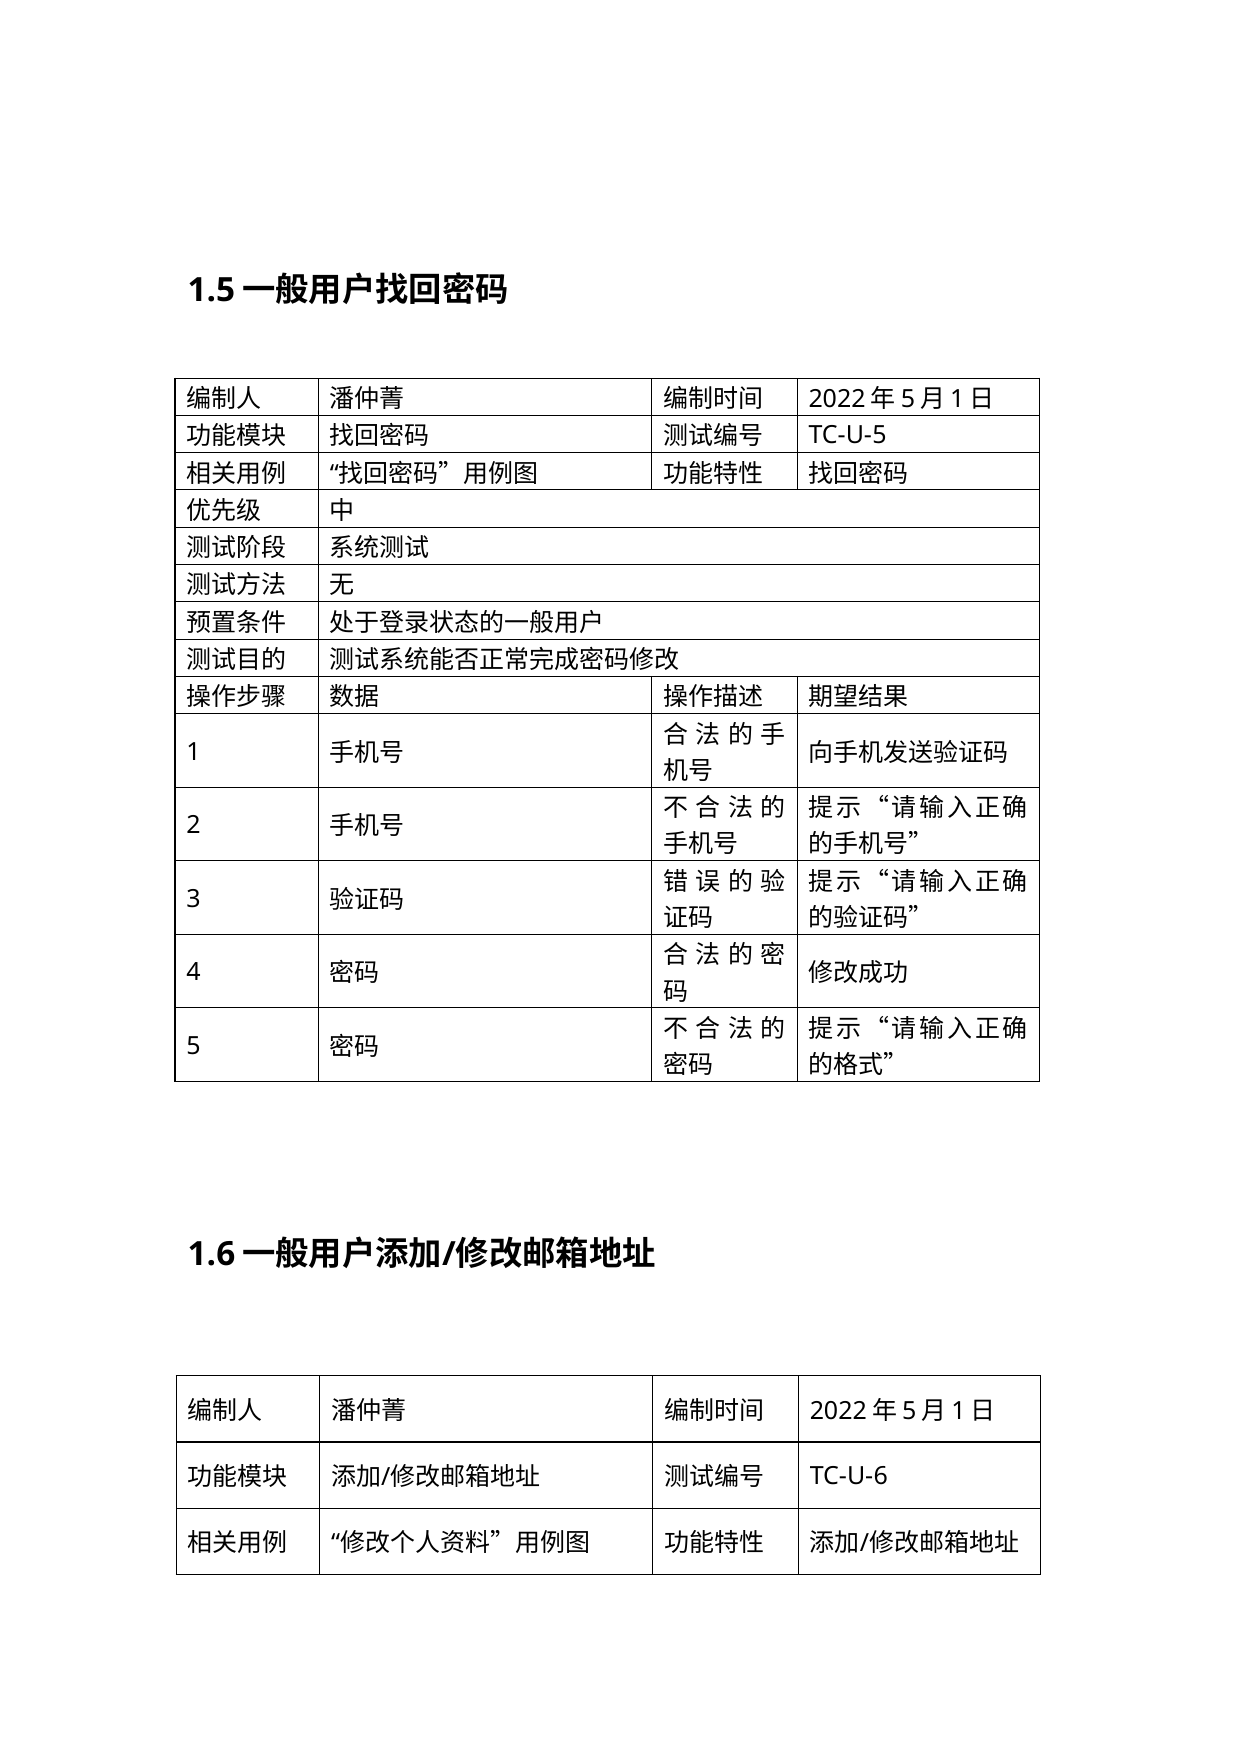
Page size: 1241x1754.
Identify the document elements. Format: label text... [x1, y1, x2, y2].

table_cell 预置条件 [176, 602, 318, 638]
table_cell 测试编号 [652, 416, 797, 452]
table_cell 操作步骤 [176, 677, 318, 713]
table_cell 找回密码 [319, 416, 651, 452]
table_cell 添加/修改邮箱地址 [320, 1443, 652, 1507]
table_cell 不合法的手机号 [652, 788, 797, 860]
table_header 编制人 [177, 1376, 319, 1441]
table_cell 功能特性 [653, 1509, 798, 1573]
table_cell 测试目的 [176, 640, 318, 676]
table_cell 数据 [319, 677, 651, 713]
table_cell 不合法的密码 [652, 1008, 797, 1081]
table_header 2022年5月1日 [799, 1376, 1040, 1441]
table_cell 4 [176, 935, 318, 1007]
table_cell 无 [319, 565, 1039, 601]
table_cell 手机号 [319, 714, 651, 787]
table_cell 测试阶段 [176, 528, 318, 564]
table_cell 添加/修改邮箱地址 [799, 1509, 1040, 1573]
table_cell 测试系统能否正常完成密码修改 [319, 640, 1039, 676]
table_header 编制时间 [652, 379, 797, 415]
table_cell TC-U-5 [798, 416, 1039, 452]
table_cell 功能特性 [652, 453, 797, 489]
table_cell 合法的手机号 [652, 714, 797, 787]
table_cell 找回密码 [798, 453, 1039, 489]
table_cell 错误的验证码 [652, 861, 797, 934]
table_cell 测试编号 [653, 1443, 798, 1507]
table_cell 中 [319, 490, 1039, 527]
table_cell 测试方法 [176, 565, 318, 601]
subtitle 1.6一般用户添加/修改邮箱地址 [187, 1218, 1053, 1283]
table_header 编制时间 [653, 1376, 798, 1441]
table_cell 1 [176, 714, 318, 787]
table_cell 系统测试 [319, 528, 1039, 564]
table_cell 操作描述 [652, 677, 797, 713]
table_cell 密码 [319, 935, 651, 1007]
table_cell 期望结果 [798, 677, 1039, 713]
subtitle 1.5一般用户找回密码 [187, 254, 1053, 319]
table_cell 修改成功 [798, 935, 1039, 1007]
table_cell 功能模块 [176, 416, 318, 452]
table_cell TC-U-6 [799, 1443, 1040, 1507]
table_cell 验证码 [319, 861, 651, 934]
table_header 2022年5月1日 [798, 379, 1039, 415]
table_cell 相关用例 [176, 453, 318, 489]
table_header 潘仲菁 [319, 379, 651, 415]
table_cell “找回密码”用例图 [319, 453, 651, 489]
table_cell “修改个人资料”用例图 [320, 1509, 652, 1573]
table_cell 3 [176, 861, 318, 934]
table_cell 优先级 [176, 490, 318, 527]
table_header 潘仲菁 [320, 1376, 652, 1441]
table_cell 提示“请输入正确的手机号” [798, 788, 1039, 860]
table_cell 提示“请输入正确的验证码” [798, 861, 1039, 934]
table_cell 2 [176, 788, 318, 860]
table_cell 手机号 [319, 788, 651, 860]
table_cell 向手机发送验证码 [798, 714, 1039, 787]
table_cell 合法的密码 [652, 935, 797, 1007]
table_cell 5 [176, 1008, 318, 1081]
table_cell 提示“请输入正确的格式” [798, 1008, 1039, 1081]
table_cell 相关用例 [177, 1509, 319, 1573]
table_header 编制人 [176, 379, 318, 415]
table_cell 处于登录状态的一般用户 [319, 602, 1039, 638]
table_cell 功能模块 [177, 1443, 319, 1507]
table_cell 密码 [319, 1008, 651, 1081]
